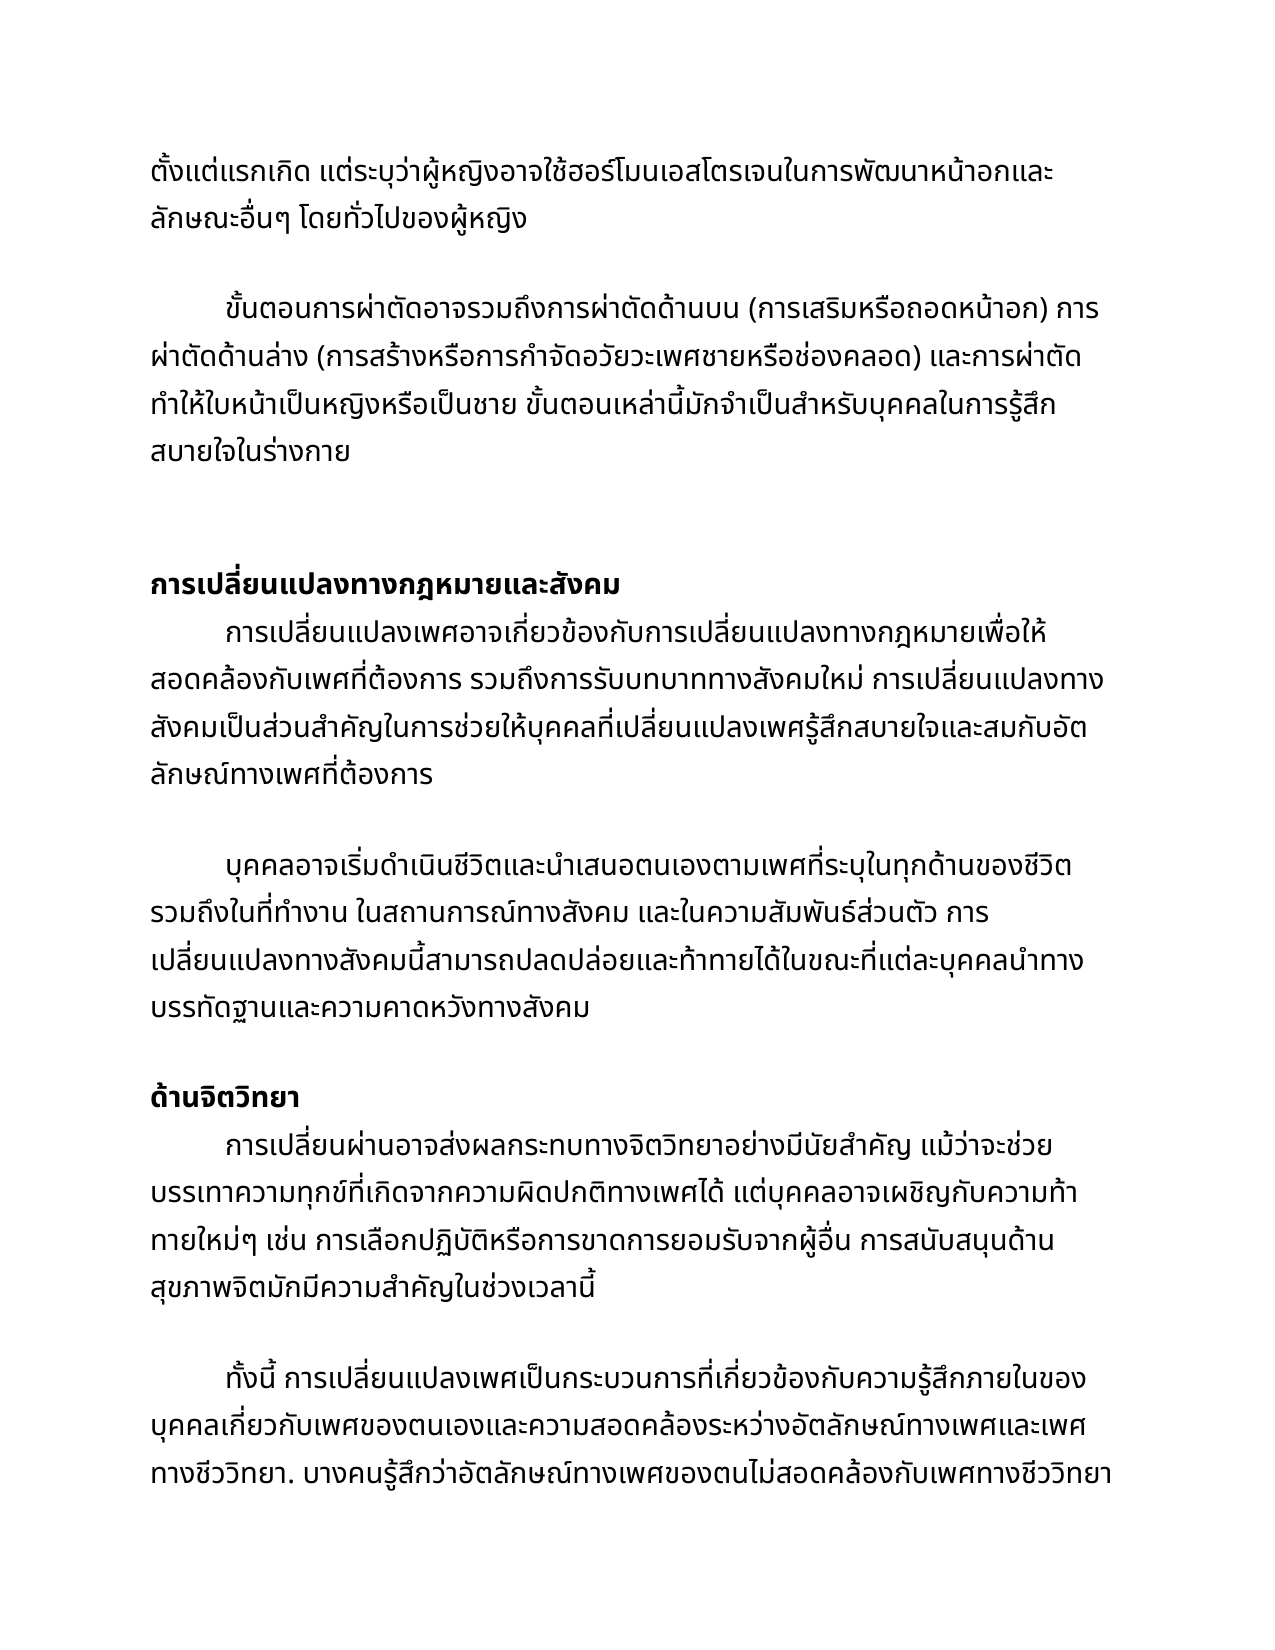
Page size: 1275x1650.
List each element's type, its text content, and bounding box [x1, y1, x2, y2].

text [150, 1357, 1125, 1497]
text ด้านจิตวิทยา [150, 1077, 1125, 1121]
text การเปลี่ยนแปลงเพศอาจเกี่ยวข้องกับการเปลี่ยนแปลงทางกฎหมายเพื่อให้สอดคล้องกับเพศที่ต้องการ รวมถึงการรับบทบาททางสังคมใหม่ การเปลี่ยนแปลงทางสังคมเป็นส่วนสำคัญในการช่วยให้บุคคลที่เปลี่ยนแปลงเพศรู้สึกสบายใจและสมกับอัตลักษณ์ทางเพศที่ต้องการ [150, 611, 1125, 798]
text การเปลี่ยนผ่านอาจส่งผลกระทบทางจิตวิทยาอย่างมีนัยสำคัญ แม้ว่าจะช่วยบรรเทาความทุกข์ที่เกิดจากความผิดปกติทางเพศได้ แต่บุคคลอาจเผชิญกับความท้าทายใหม่ๆ เช่น การเลือกปฏิบัติหรือการขาดการยอมรับจากผู้อื่น การสนับสนุนด้านสุขภาพจิตมักมีความสำคัญในช่วงเวลานี้ [150, 1124, 1125, 1311]
text บุคคลอาจเริ่มดำเนินชีวิตและนำเสนอตนเองตามเพศที่ระบุในทุกด้านของชีวิต รวมถึงในที่ทำงาน ในสถานการณ์ทางสังคม และในความสัมพันธ์ส่วนตัว การเปลี่ยนแปลงทางสังคมนี้สามารถปลดปล่อยและท้าทายได้ในขณะที่แต่ละบุคคลนำทางบรรทัดฐานและความคาดหวังทางสังคม [150, 844, 1125, 1031]
text ขั้นตอนการผ่าตัดอาจรวมถึงการผ่าตัดด้านบน (การเสริมหรือถอดหน้าอก) การผ่าตัดด้านล่าง (การสร้างหรือการกำจัดอวัยวะเพศชายหรือช่องคลอด) และการผ่าตัดทำให้ใบหน้าเป็นหญิงหรือเป็นชาย ขั้นตอนเหล่านี้มักจำเป็นสำหรับบุคคลในการรู้สึกสบายใจในร่างกาย [150, 288, 1125, 475]
text การเปลี่ยนแปลงทางกฎหมายและสังคม [150, 564, 1125, 608]
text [150, 150, 1125, 242]
